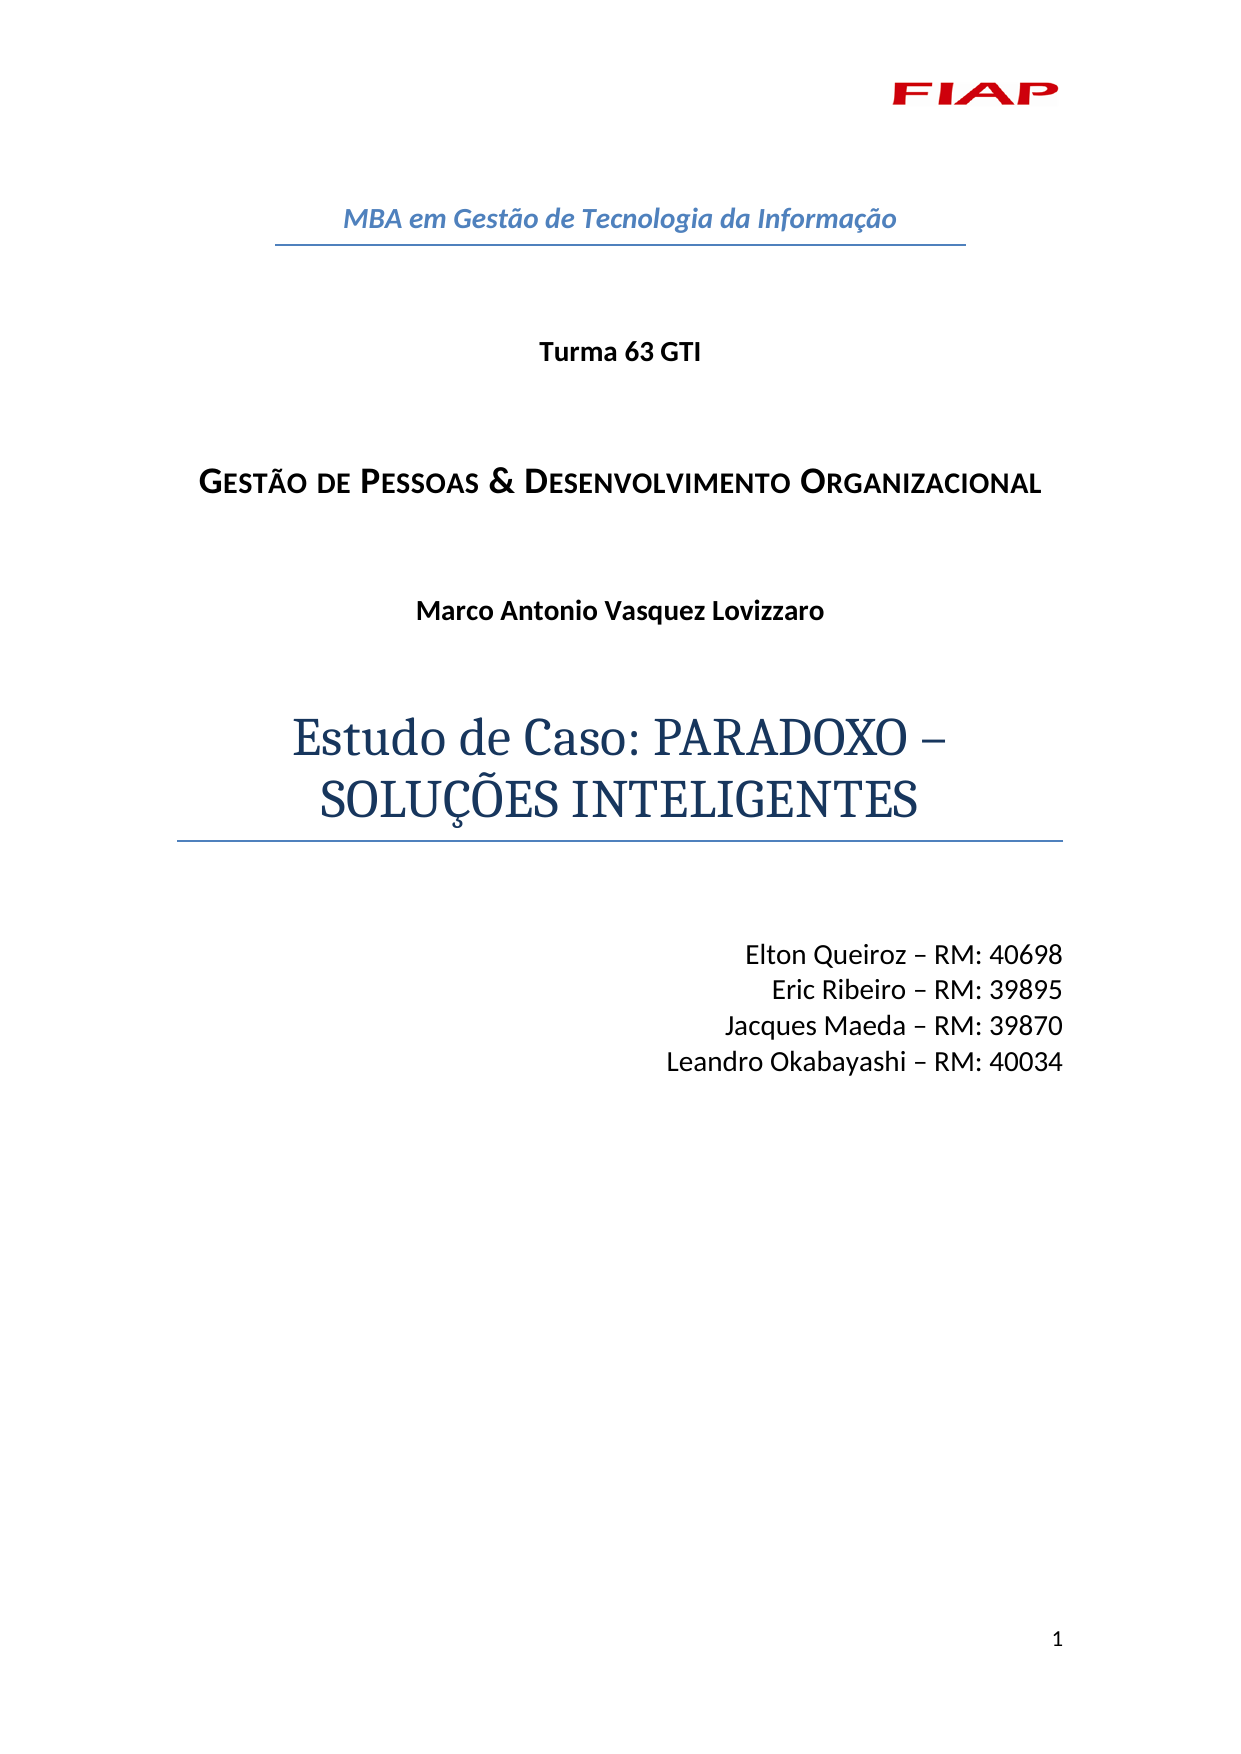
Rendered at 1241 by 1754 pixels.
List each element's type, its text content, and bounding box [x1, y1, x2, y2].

text MBA em Gestão de Tecnologia da Informação [275, 201, 966, 244]
text Leandro Okabayashi – RM: 40034 [177, 1043, 1063, 1078]
text Marco Antonio Vasquez Lovizzaro [177, 592, 1063, 628]
text Jacques Maeda – RM: 39870 [177, 1007, 1063, 1043]
text Gestão de Pessoas & Desenvolvimento Organizacional [177, 457, 1063, 502]
picture [882, 73, 1064, 112]
title Estudo de Caso: PARADOXO – SOLUÇÕES INTELIGENTES [177, 707, 1063, 840]
text Turma 63 GTI [177, 333, 1063, 369]
text Eric Ribeiro – RM: 39895 [177, 971, 1063, 1007]
text Elton Queiroz – RM: 40698 [177, 936, 1063, 971]
